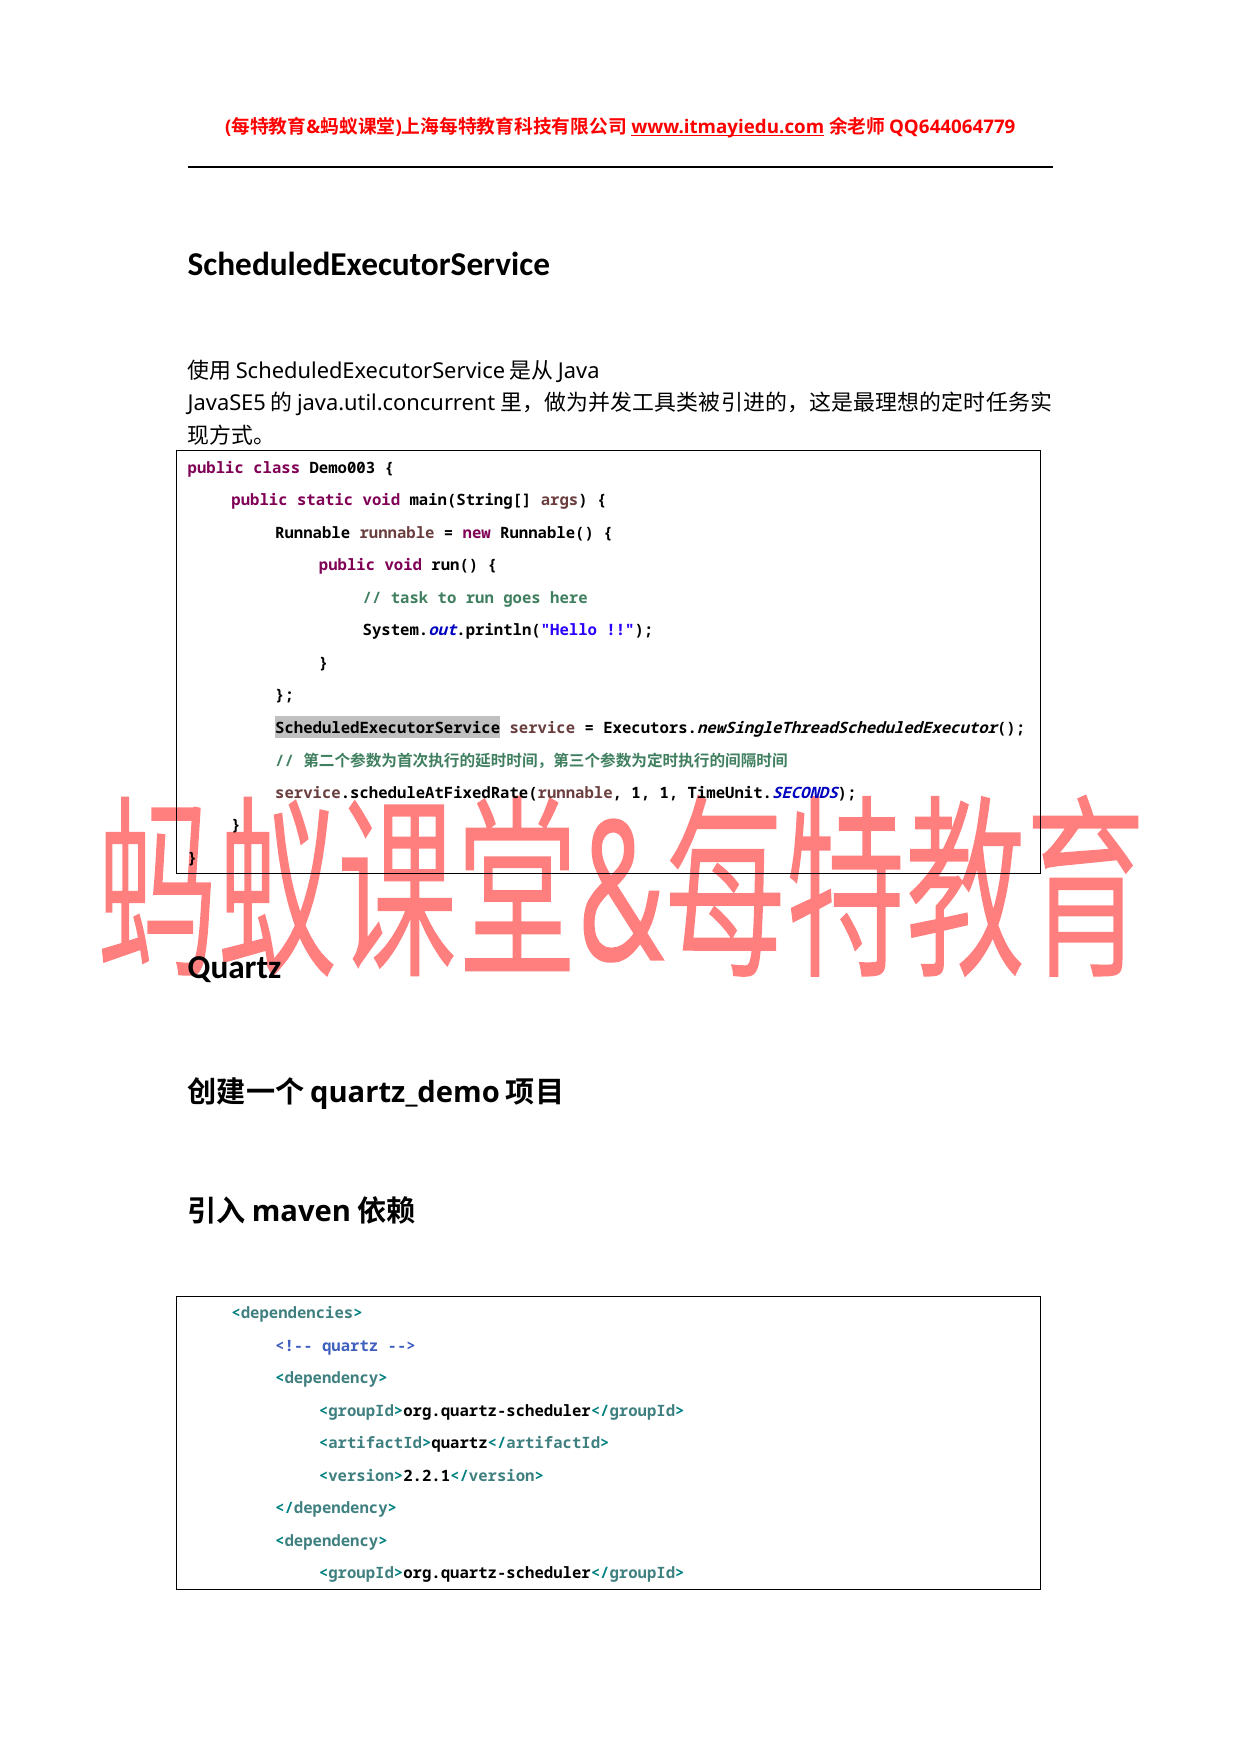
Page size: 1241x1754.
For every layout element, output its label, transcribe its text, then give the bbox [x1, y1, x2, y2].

table_header public class Demo003 { public static void main(String[] args) { Runnable runnable = new Runnable() { public void run() { // task to run goes here System.out.println("Hello !!"); } }; ScheduledExecutorService service = Executors.newSingleThreadScheduledExecutor(); // 第二个参数为首次执行的延时时间，第三个参数为定时执行的间隔时间 service.scheduleAtFixedRate(runnable, 1, 1, TimeUnit.SECONDS); } } [177, 451, 1040, 873]
subtitle ScheduledExecutorService [187, 231, 1053, 296]
subtitle 创建一个quartz_demo项目 [187, 1058, 1053, 1123]
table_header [177, 1297, 1040, 1589]
subtitle 引入maven依赖 [187, 1177, 1053, 1242]
text JavaSE5的java.util.concurrent里，做为并发工具类被引进的，这是最理想的定时任务实现方式。 [187, 385, 1053, 450]
text 使用ScheduledExecutorService是从Java [187, 352, 1053, 385]
subtitle Quartz [187, 934, 1053, 999]
